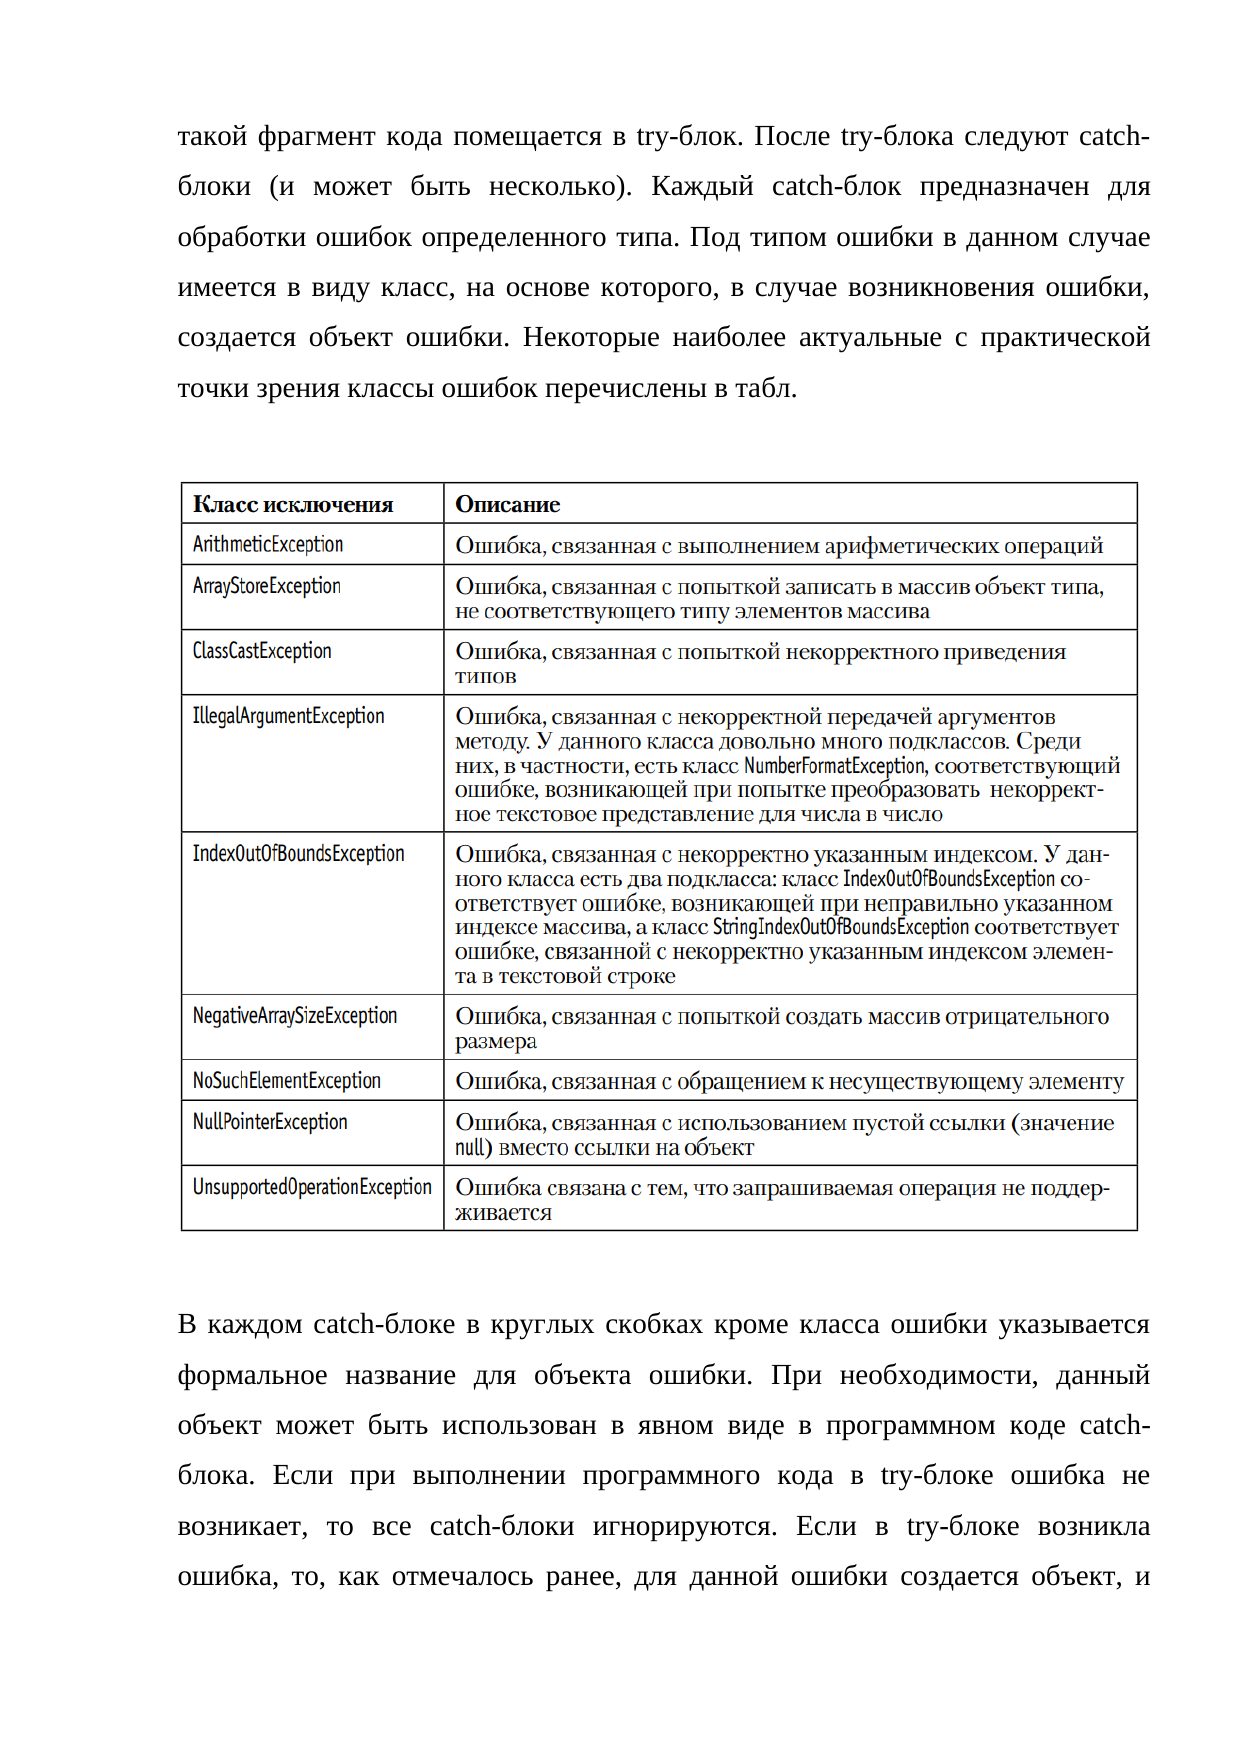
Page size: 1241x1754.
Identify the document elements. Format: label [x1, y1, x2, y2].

text [177, 118, 1152, 403]
text [177, 1307, 1152, 1592]
picture [177, 470, 1152, 1240]
